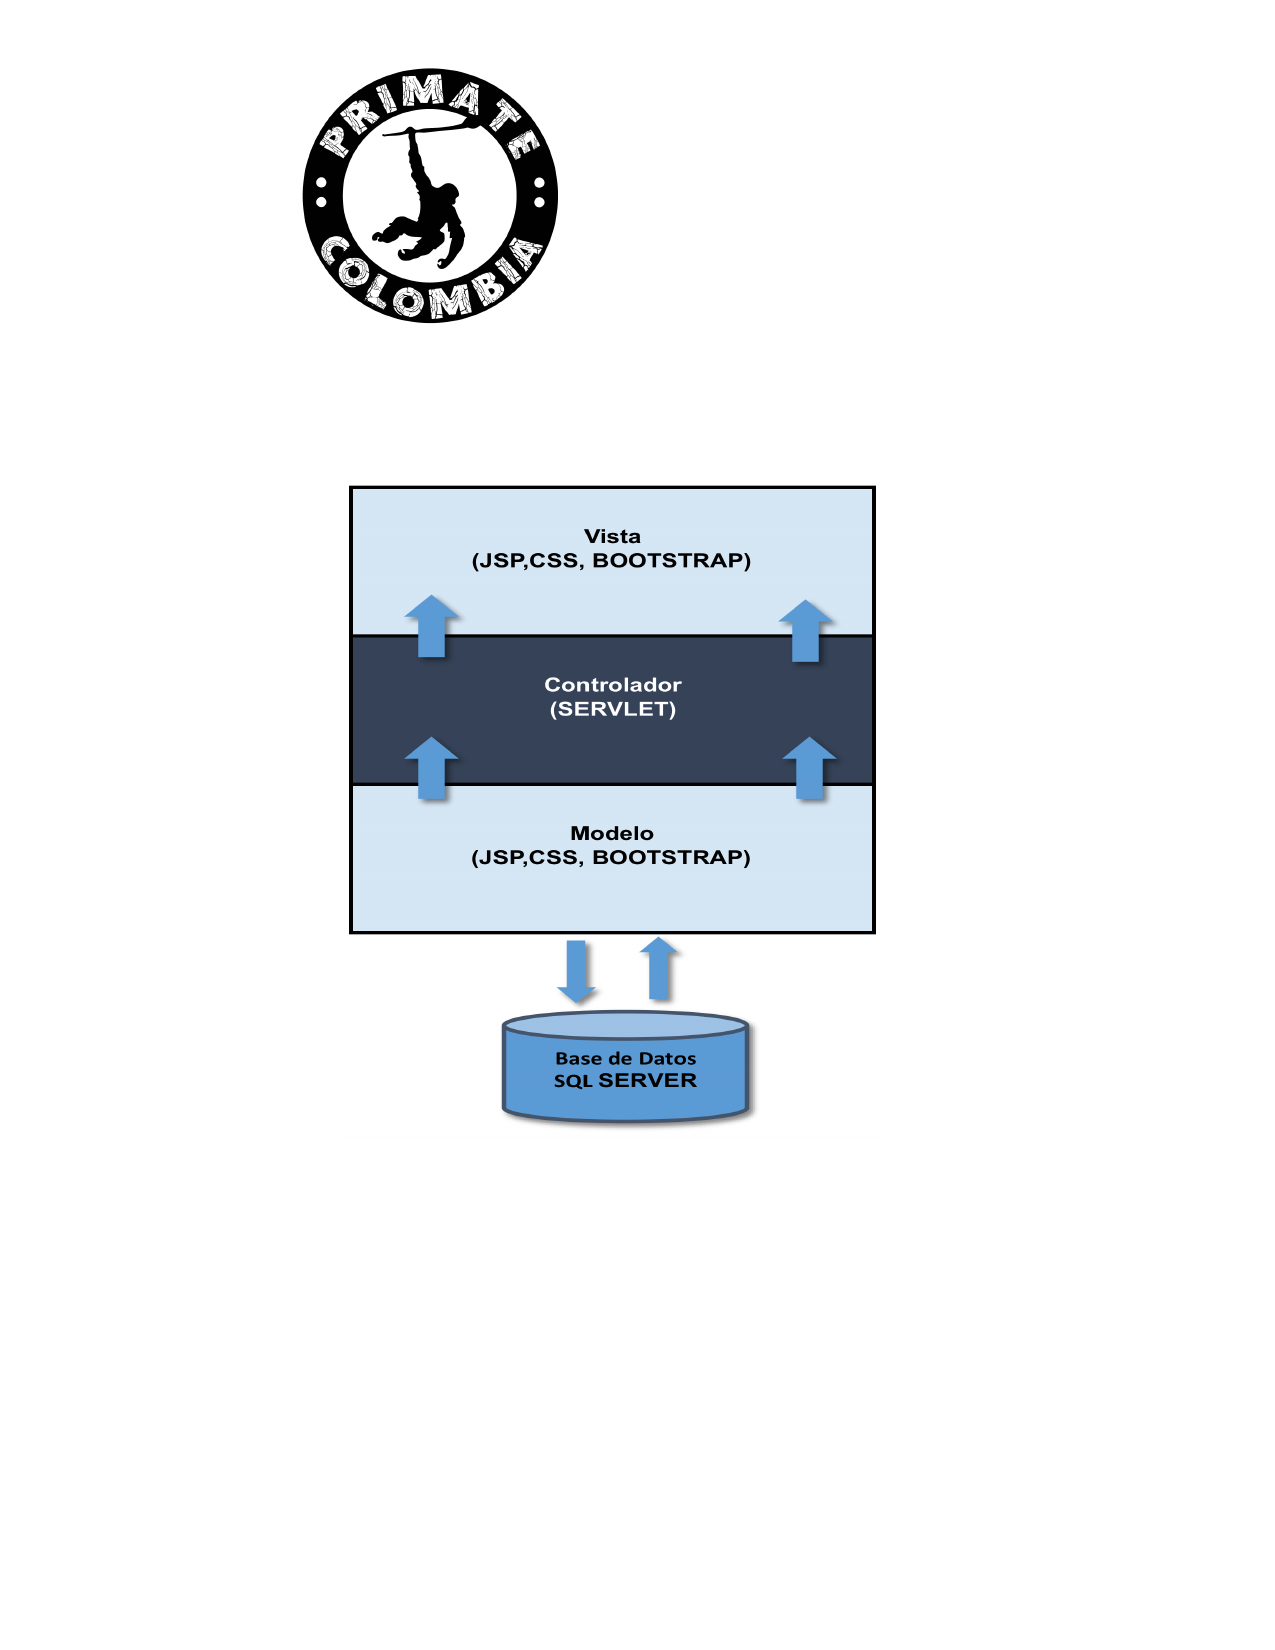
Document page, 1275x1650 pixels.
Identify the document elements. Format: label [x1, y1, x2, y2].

picture [337, 463, 882, 1139]
picture [300, 66, 559, 325]
